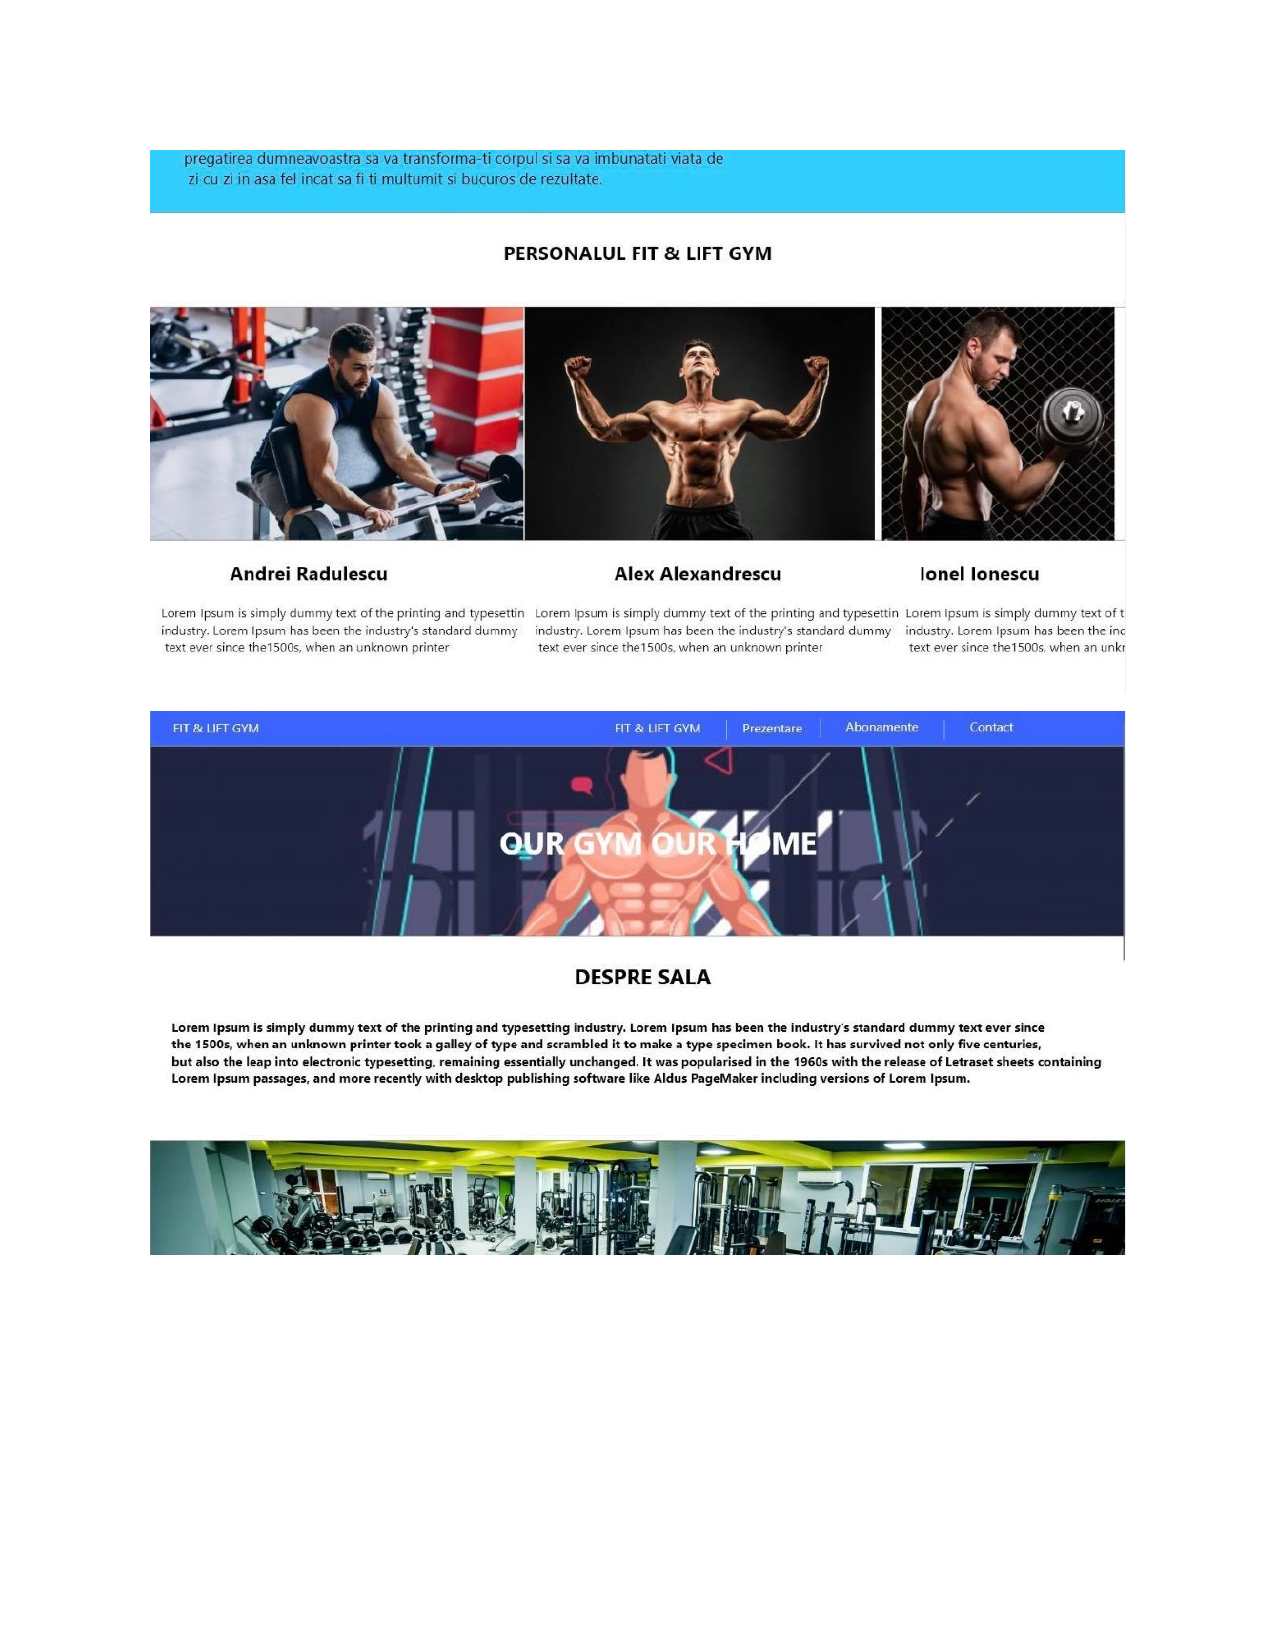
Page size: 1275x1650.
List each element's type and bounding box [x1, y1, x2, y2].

picture [150, 150, 1125, 693]
picture [150, 711, 1125, 1255]
